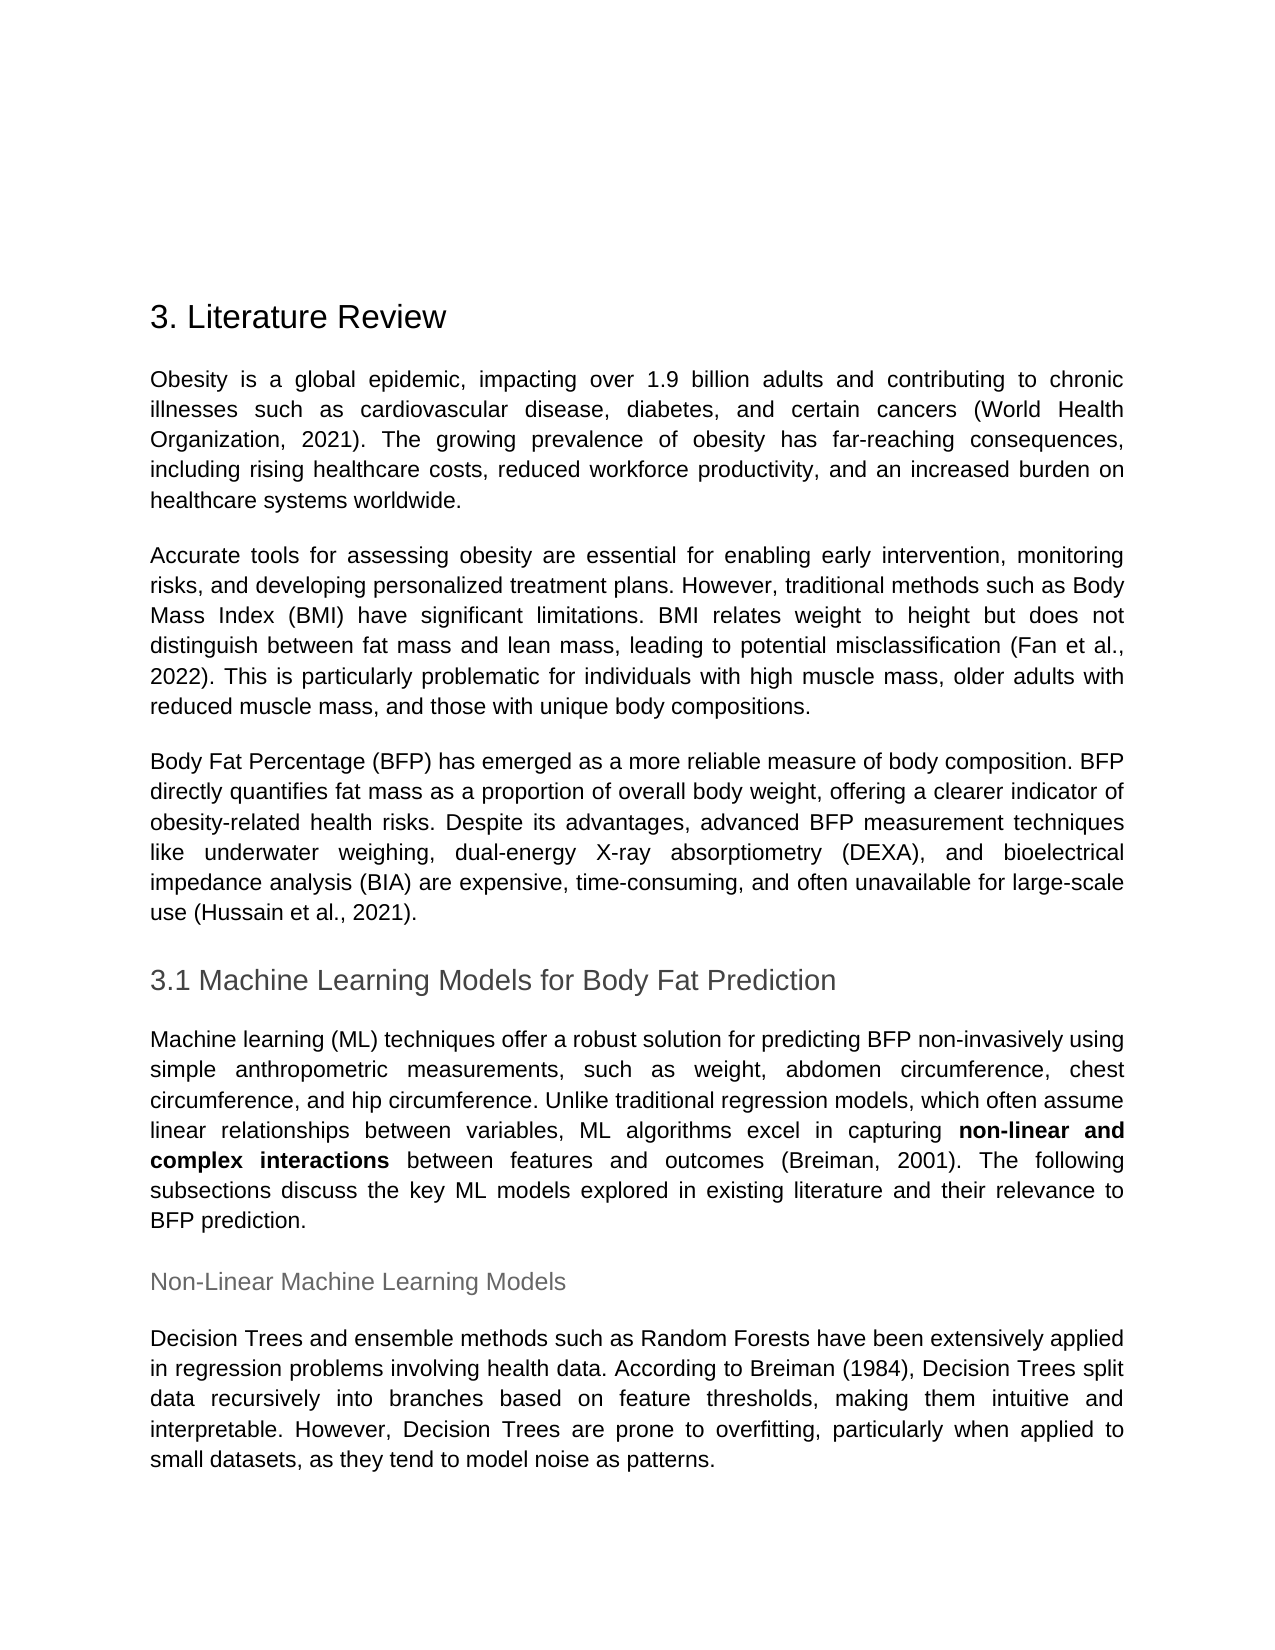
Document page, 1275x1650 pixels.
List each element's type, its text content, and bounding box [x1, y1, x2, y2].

subtitle Non-Linear Machine Learning Models [150, 1267, 1125, 1296]
text Obesity is a global epidemic, impacting over 1.9 billion adults and contributing to chronic illnesses such as cardiovascular disease, diabetes, and certain cancers (World Health Organization, 2021). The growing prevalence of obesity has far-reaching consequences, including rising healthcare costs, reduced workforce productivity, and an increased burden on healthcare systems worldwide. [150, 366, 1125, 513]
text Decision Trees and ensemble methods such as Random Forests have been extensively applied in regression problems involving health data. According to Breiman (1984), Decision Trees split data recursively into branches based on feature thresholds, making them intuitive and interpretable. However, Decision Trees are prone to overfitting, particularly when applied to small datasets, as they tend to model noise as patterns. [150, 1325, 1125, 1472]
subtitle 3. Literature Review [150, 297, 1125, 335]
text Machine learning (ML) techniques offer a robust solution for predicting BFP non-invasively using simple anthropometric measurements, such as weight, abdomen circumference, chest circumference, and hip circumference. Unlike traditional regression models, which often assume linear relationships between variables, ML algorithms excel in capturing non-linear and complex interactions between features and outcomes (Breiman, 2001). The following subsections discuss the key ML models explored in existing literature and their relevance to BFP prediction. [150, 1026, 1125, 1234]
text Body Fat Percentage (BFP) has emerged as a more reliable measure of body composition. BFP directly quantifies fat mass as a proportion of overall body weight, offering a clearer indicator of obesity-related health risks. Despite its advantages, advanced BFP measurement techniques like underwater weighing, dual-energy X-ray absorptiometry (DEXA), and bioelectrical impedance analysis (BIA) are expensive, time-consuming, and often unavailable for large-scale use (Hussain et al., 2021). [150, 748, 1125, 926]
subtitle 3.1 Machine Learning Models for Body Fat Prediction [150, 963, 1125, 996]
text Accurate tools for assessing obesity are essential for enabling early intervention, monitoring risks, and developing personalized treatment plans. However, traditional methods such as Body Mass Index (BMI) have significant limitations. BMI relates weight to height but does not distinguish between fat mass and lean mass, leading to potential misclassification (Fan et al., 2022). This is particularly problematic for individuals with high muscle mass, older adults with reduced muscle mass, and those with unique body compositions. [150, 542, 1125, 719]
